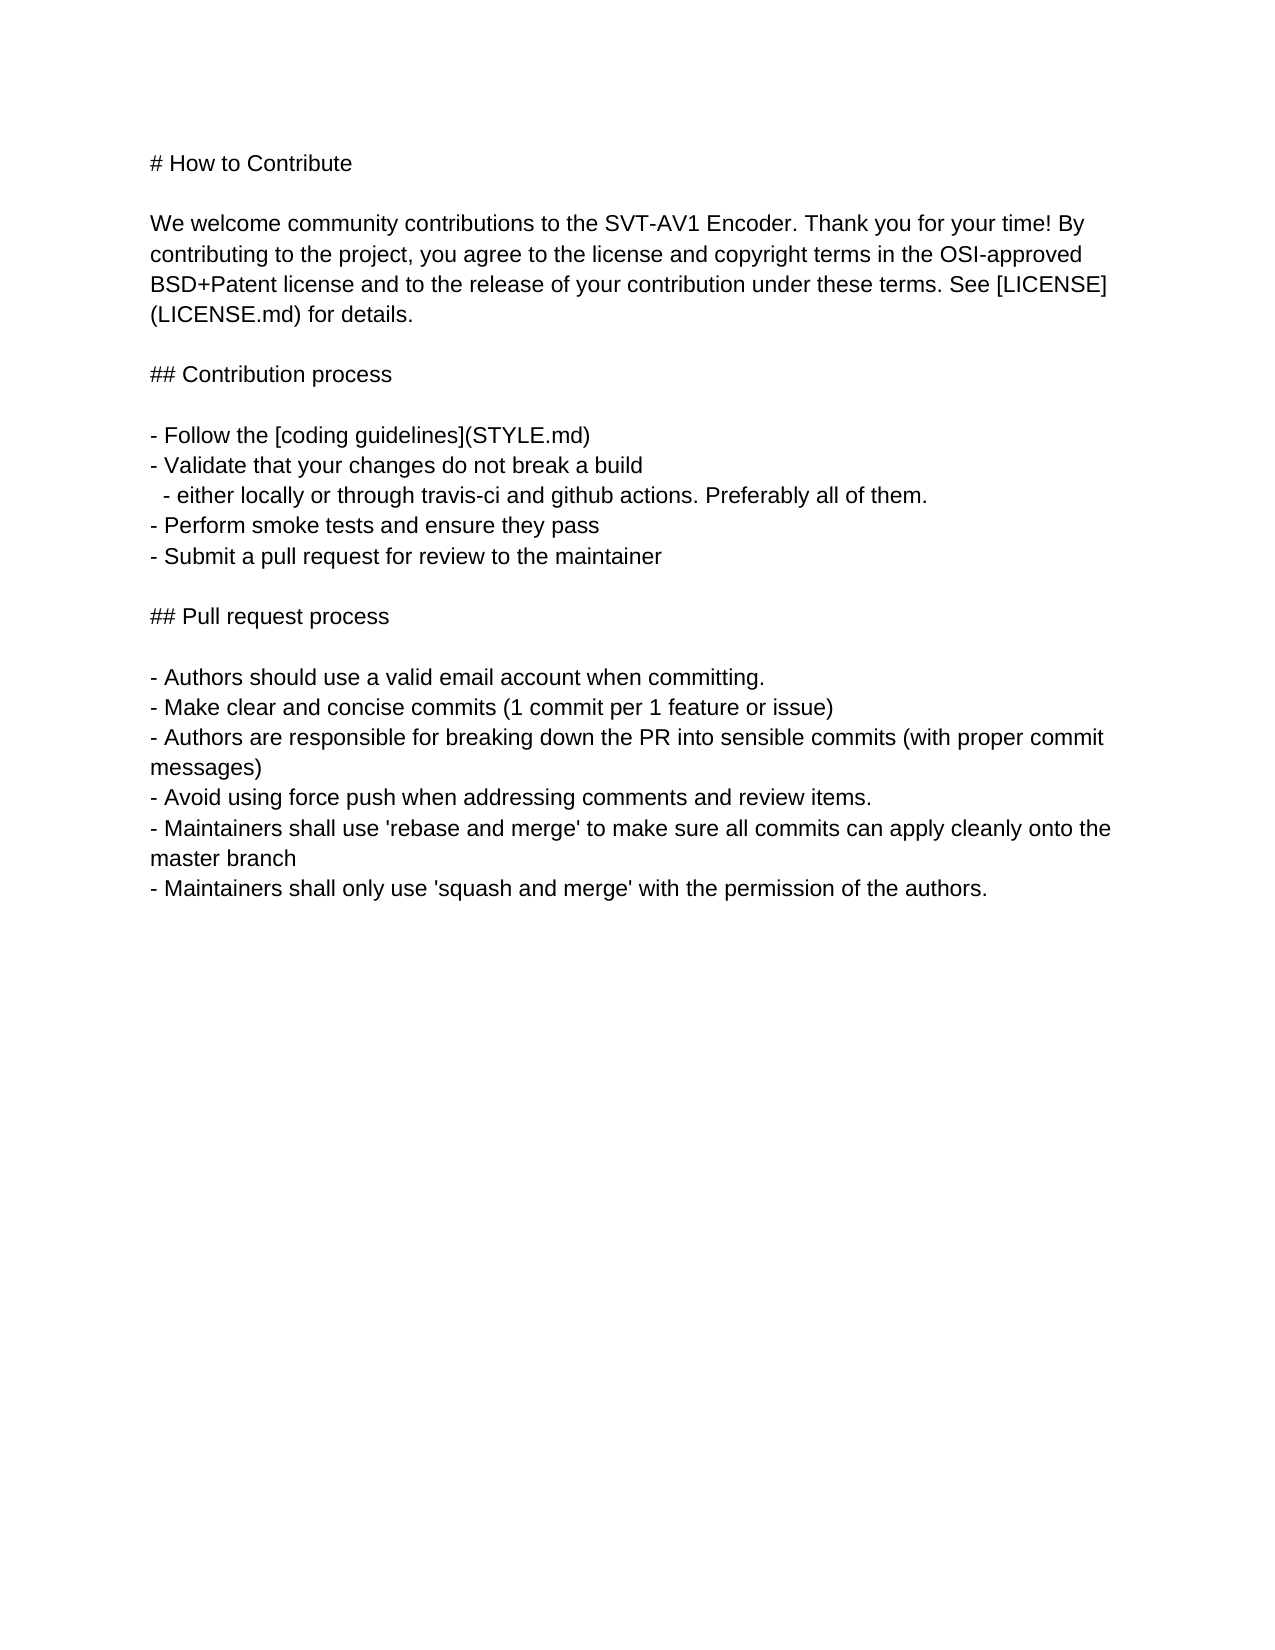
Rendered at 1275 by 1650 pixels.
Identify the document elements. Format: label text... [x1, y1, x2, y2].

text - Validate that your changes do not break a build [150, 452, 1125, 478]
text - Submit a pull request for review to the maintainer [150, 543, 1125, 569]
text - Authors are responsible for breaking down the PR into sensible commits (with proper commit messages) [150, 724, 1125, 781]
text - Maintainers shall only use 'squash and merge' with the permission of the authors. [150, 875, 1125, 901]
text - either locally or through travis-ci and github actions. Preferably all of them. [150, 482, 1125, 509]
text # How to Contribute [150, 150, 1125, 176]
text ## Contribution process [150, 361, 1125, 388]
text We welcome community contributions to the SVT-AV1 Encoder. Thank you for your time! By contributing to the project, you agree to the license and copyright terms in the OSI-approved BSD+Patent license and to the release of your contribution under these terms. See [LICENSE](LICENSE.md) for details. [150, 210, 1125, 327]
text - Follow the [coding guidelines](STYLE.md) [150, 422, 1125, 448]
text - Authors should use a valid email account when committing. [150, 663, 1125, 690]
text - Perform smoke tests and ensure they pass [150, 512, 1125, 539]
text - Make clear and concise commits (1 commit per 1 feature or issue) [150, 694, 1125, 720]
text ## Pull request process [150, 603, 1125, 629]
text - Maintainers shall use 'rebase and merge' to make sure all commits can apply cleanly onto the master branch [150, 814, 1125, 871]
text - Avoid using force push when addressing comments and review items. [150, 784, 1125, 811]
